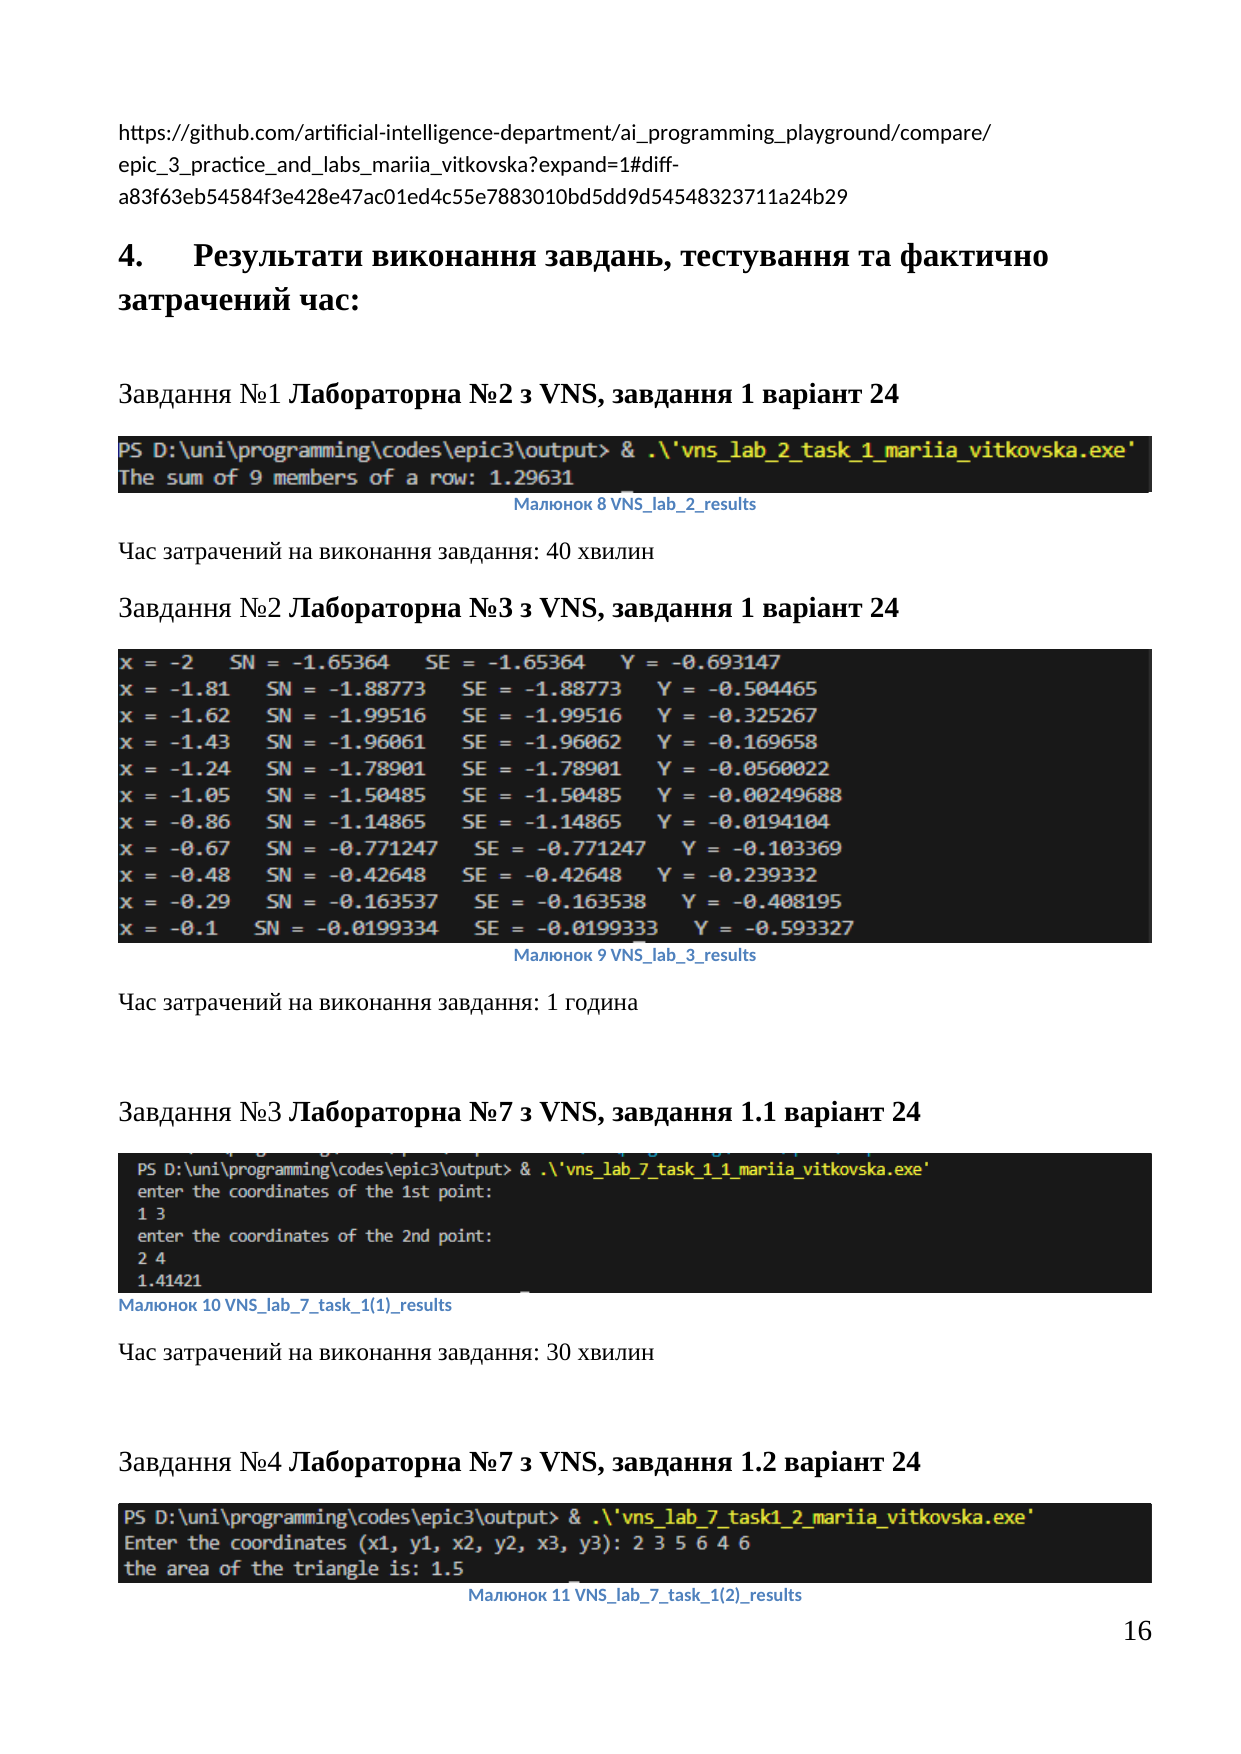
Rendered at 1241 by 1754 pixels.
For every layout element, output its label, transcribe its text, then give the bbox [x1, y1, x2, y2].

text Малюнок 11 VNS_lab_7_task_1(2)_results [118, 1583, 1152, 1606]
text https://github.com/artificial-intelligence-department/ai_programming_playground/compare/epic_3_practice_and_labs_mariia_vitkovska?expand=1#diff-a83f63eb54584f3e428e47ac01ed4c55e7883010bd5dd9d54548323711a24b29 [118, 118, 1152, 211]
text Малюнок 8 VNS_lab_2_results [118, 492, 1152, 515]
text Час затрачений на виконання завдання: 30 хвилин [118, 1337, 1152, 1365]
text Малюнок 10 VNS_lab_7_task_1(1)_results [118, 1293, 1152, 1316]
picture [118, 436, 1149, 493]
text Час затрачений на виконання завдання: 1 година [118, 987, 1152, 1015]
picture [118, 1503, 1152, 1583]
subtitle 4. Результати виконання завдань, тестування та фактично затрачений час: [118, 236, 1152, 318]
text Завдання №3 Лабораторна №7 з VNS, завдання 1.1 варіант 24 [118, 1094, 1152, 1128]
text Завдання №1 Лабораторна №2 з VNS, завдання 1 варіант 24 [118, 377, 1152, 410]
text Малюнок 9 VNS_lab_3_results [118, 943, 1152, 966]
picture [118, 649, 1149, 943]
text Завдання №4 Лабораторна №7 з VNS, завдання 1.2 варіант 24 [118, 1444, 1152, 1478]
text Завдання №2 Лабораторна №3 з VNS, завдання 1 варіант 24 [118, 590, 1152, 623]
picture [118, 1153, 1152, 1293]
text Час затрачений на виконання завдання: 40 хвилин [118, 536, 1152, 565]
